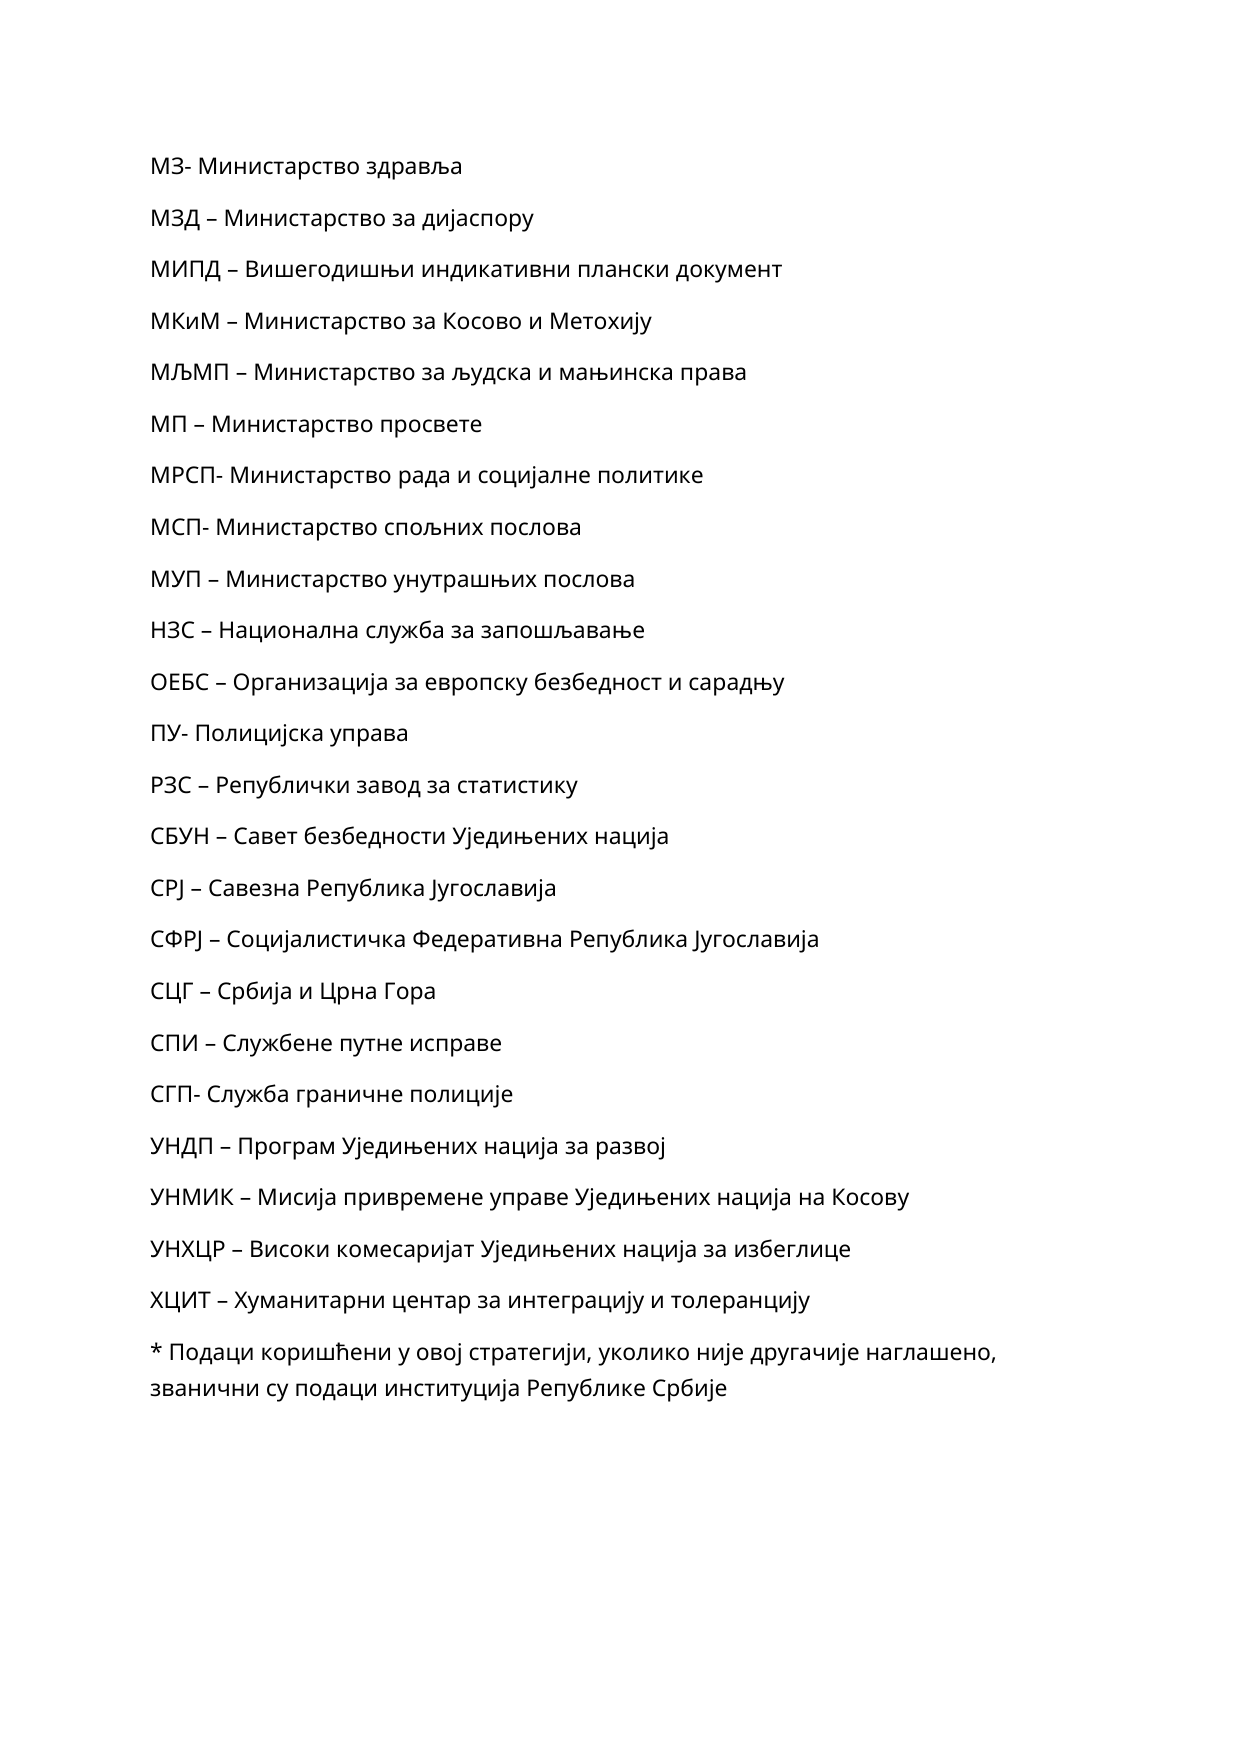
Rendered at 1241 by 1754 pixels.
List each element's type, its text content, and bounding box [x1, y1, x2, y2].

text МКиМ – Министарство за Косово и Метохију [150, 305, 1090, 336]
text МИПД – Вишегодишњи индикативни плански документ [150, 253, 1090, 284]
text МЗ- Министарство здравља [150, 150, 1090, 181]
text СФРЈ – Социјалистичка Федеративна Република Југославија [150, 923, 1090, 955]
text СРЈ – Савезна Република Југославија [150, 872, 1090, 903]
text УНДП – Програм Уједињених нација за развој [150, 1130, 1090, 1161]
text ХЦИТ – Хуманитарни центар за интеграцију и толеранцију [150, 1284, 1090, 1316]
text ОЕБС – Организација за европску безбедност и сарадњу [150, 666, 1090, 697]
text * Подаци коришћени у овој стратегији, уколико није другачије наглашено, званични су подаци институција Републике Србије [150, 1336, 1090, 1403]
text МСП- Министарство спољних послова [150, 511, 1090, 542]
text УНМИК – Мисија привремене управе Уједињених нација на Косову [150, 1181, 1090, 1212]
text ПУ- Полицијска управа [150, 717, 1090, 748]
text СЦГ – Србија и Црна Гора [150, 975, 1090, 1006]
text МУП – Министарство унутрашњих послова [150, 562, 1090, 594]
text СБУН – Савет безбедности Уједињених нација [150, 820, 1090, 852]
text НЗС – Национална служба за запошљавање [150, 614, 1090, 645]
text СПИ – Службене путне исправе [150, 1027, 1090, 1058]
text УНХЦР – Високи комесаријат Уједињених нација за избеглице [150, 1233, 1090, 1264]
text МП – Министарство просвете [150, 408, 1090, 439]
text РЗС – Републички завод за статистику [150, 769, 1090, 800]
text МЉМП – Министарство за људска и мањинска права [150, 356, 1090, 387]
text МРСП- Министарство рада и социјалне политике [150, 459, 1090, 491]
text МЗД – Министарство за дијаспору [150, 202, 1090, 233]
text СГП- Служба граничне полиције [150, 1078, 1090, 1109]
